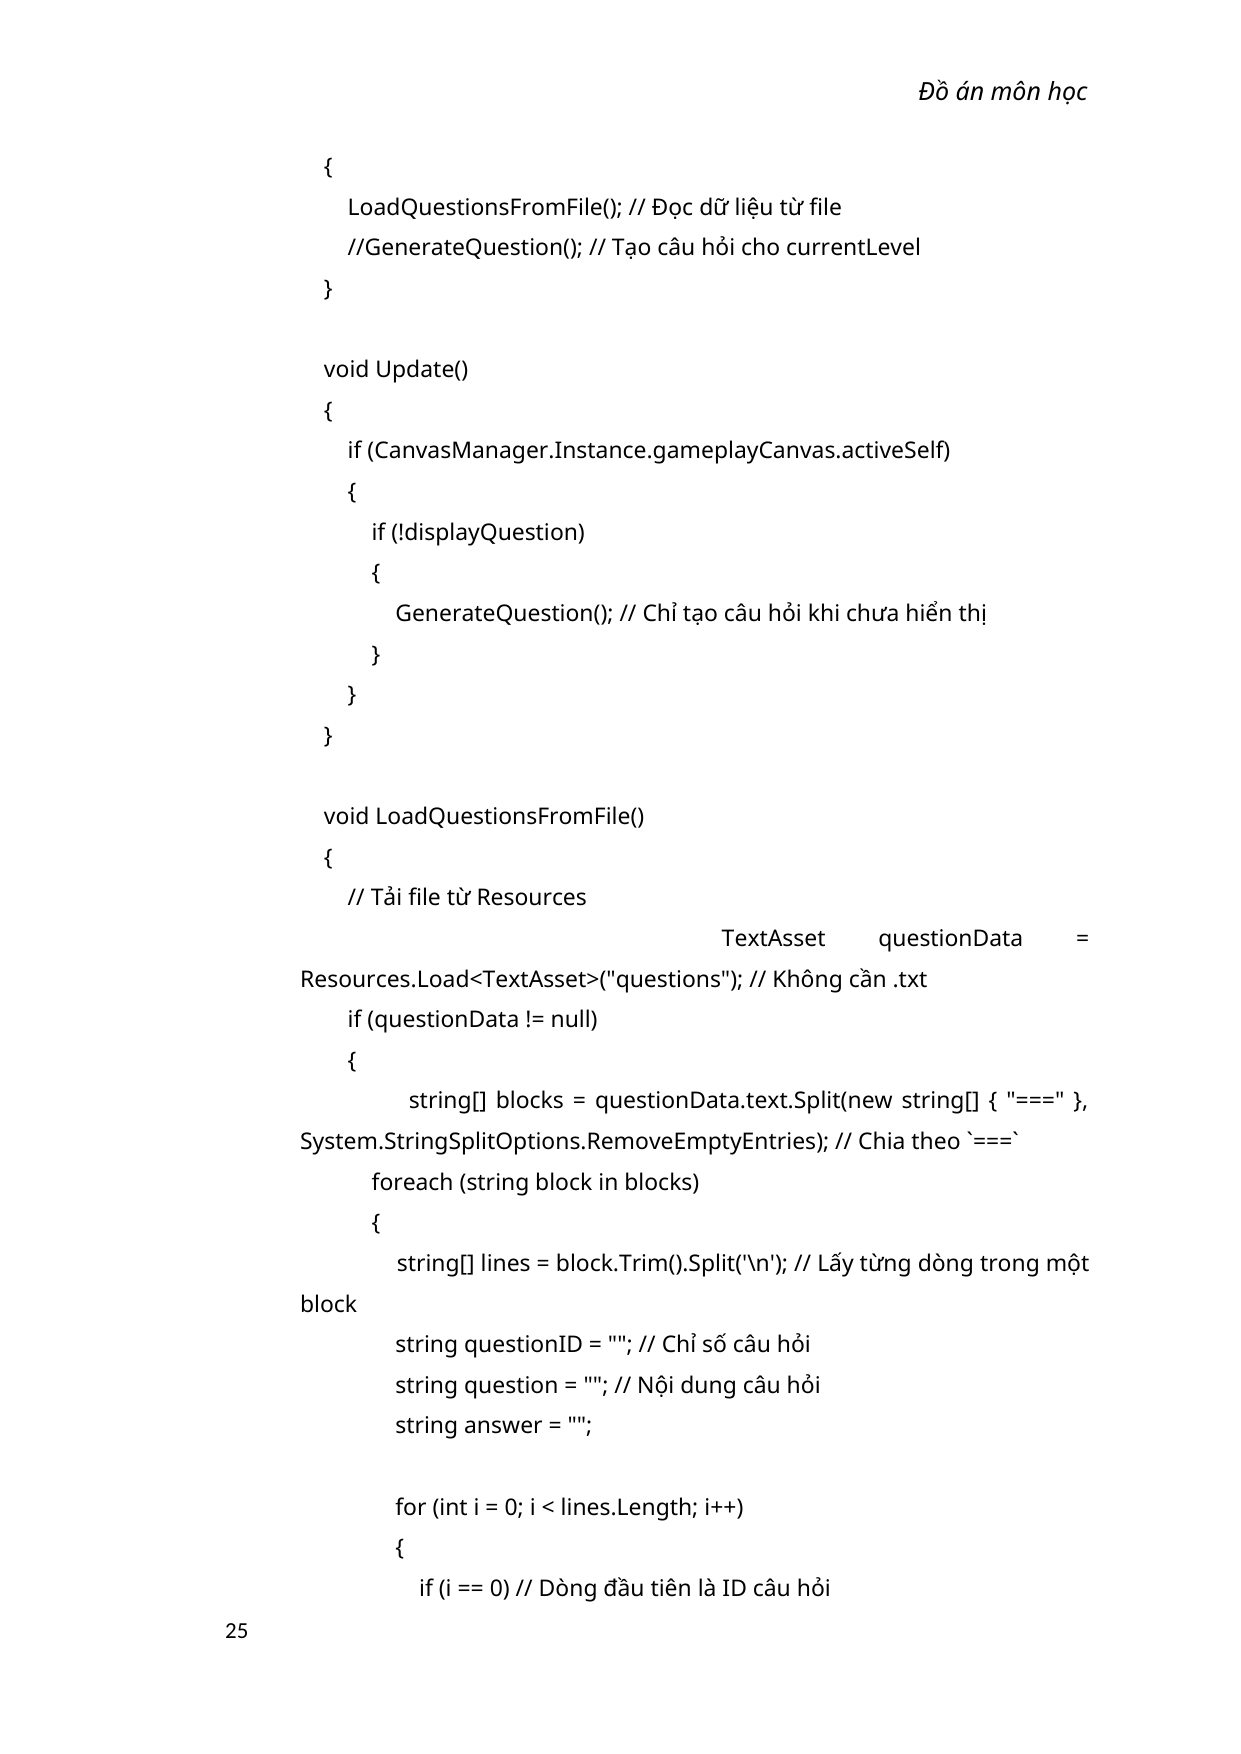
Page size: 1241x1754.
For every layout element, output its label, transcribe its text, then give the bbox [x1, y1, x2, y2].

list if (CanvasManager.Instance.gameplayCanvas.activeSelf) [300, 434, 1090, 466]
list GenerateQuestion(); // Chỉ tạo câu hỏi khi chưa hiển thị [300, 597, 1090, 628]
list string[] lines = block.Trim().Split('\n'); // Lấy từng dòng trong một block [300, 1247, 1090, 1319]
list //GenerateQuestion(); // Tạo câu hỏi cho currentLevel [300, 231, 1090, 262]
list void Update() [300, 353, 1090, 384]
list LoadQuestionsFromFile(); // Đọc dữ liệu từ file [300, 191, 1090, 222]
list { [300, 1206, 1090, 1237]
list { [300, 394, 1090, 425]
list { [300, 1044, 1090, 1075]
list { [300, 1531, 1090, 1562]
list foreach (string block in blocks) [300, 1166, 1090, 1197]
list TextAsset questionData = Resources.Load<TextAsset>("questions"); // Không cần .txt [300, 922, 1090, 994]
list if (questionData != null) [300, 1003, 1090, 1034]
list if (!displayQuestion) [300, 516, 1090, 547]
list { [300, 556, 1090, 587]
list string questionID = ""; // Chỉ số câu hỏi [300, 1328, 1090, 1359]
list { [300, 841, 1090, 872]
list } [300, 719, 1090, 750]
list void LoadQuestionsFromFile() [300, 800, 1090, 831]
list } [300, 272, 1090, 303]
list } [300, 637, 1090, 669]
list string question = ""; // Nội dung câu hỏi [300, 1369, 1090, 1400]
list } [300, 678, 1090, 709]
list { [300, 150, 1090, 181]
list for (int i = 0; i < lines.Length; i++) [300, 1491, 1090, 1522]
list { [300, 475, 1090, 506]
list // Tải file từ Resources [300, 881, 1090, 912]
list if (i == 0) // Dòng đầu tiên là ID câu hỏi [300, 1572, 1090, 1603]
list string[] blocks = questionData.text.Split(new string[] { "===" }, System.StringSplitOptions.RemoveEmptyEntries); // Chia theo `===` [300, 1084, 1090, 1156]
list string answer = ""; [300, 1409, 1090, 1441]
